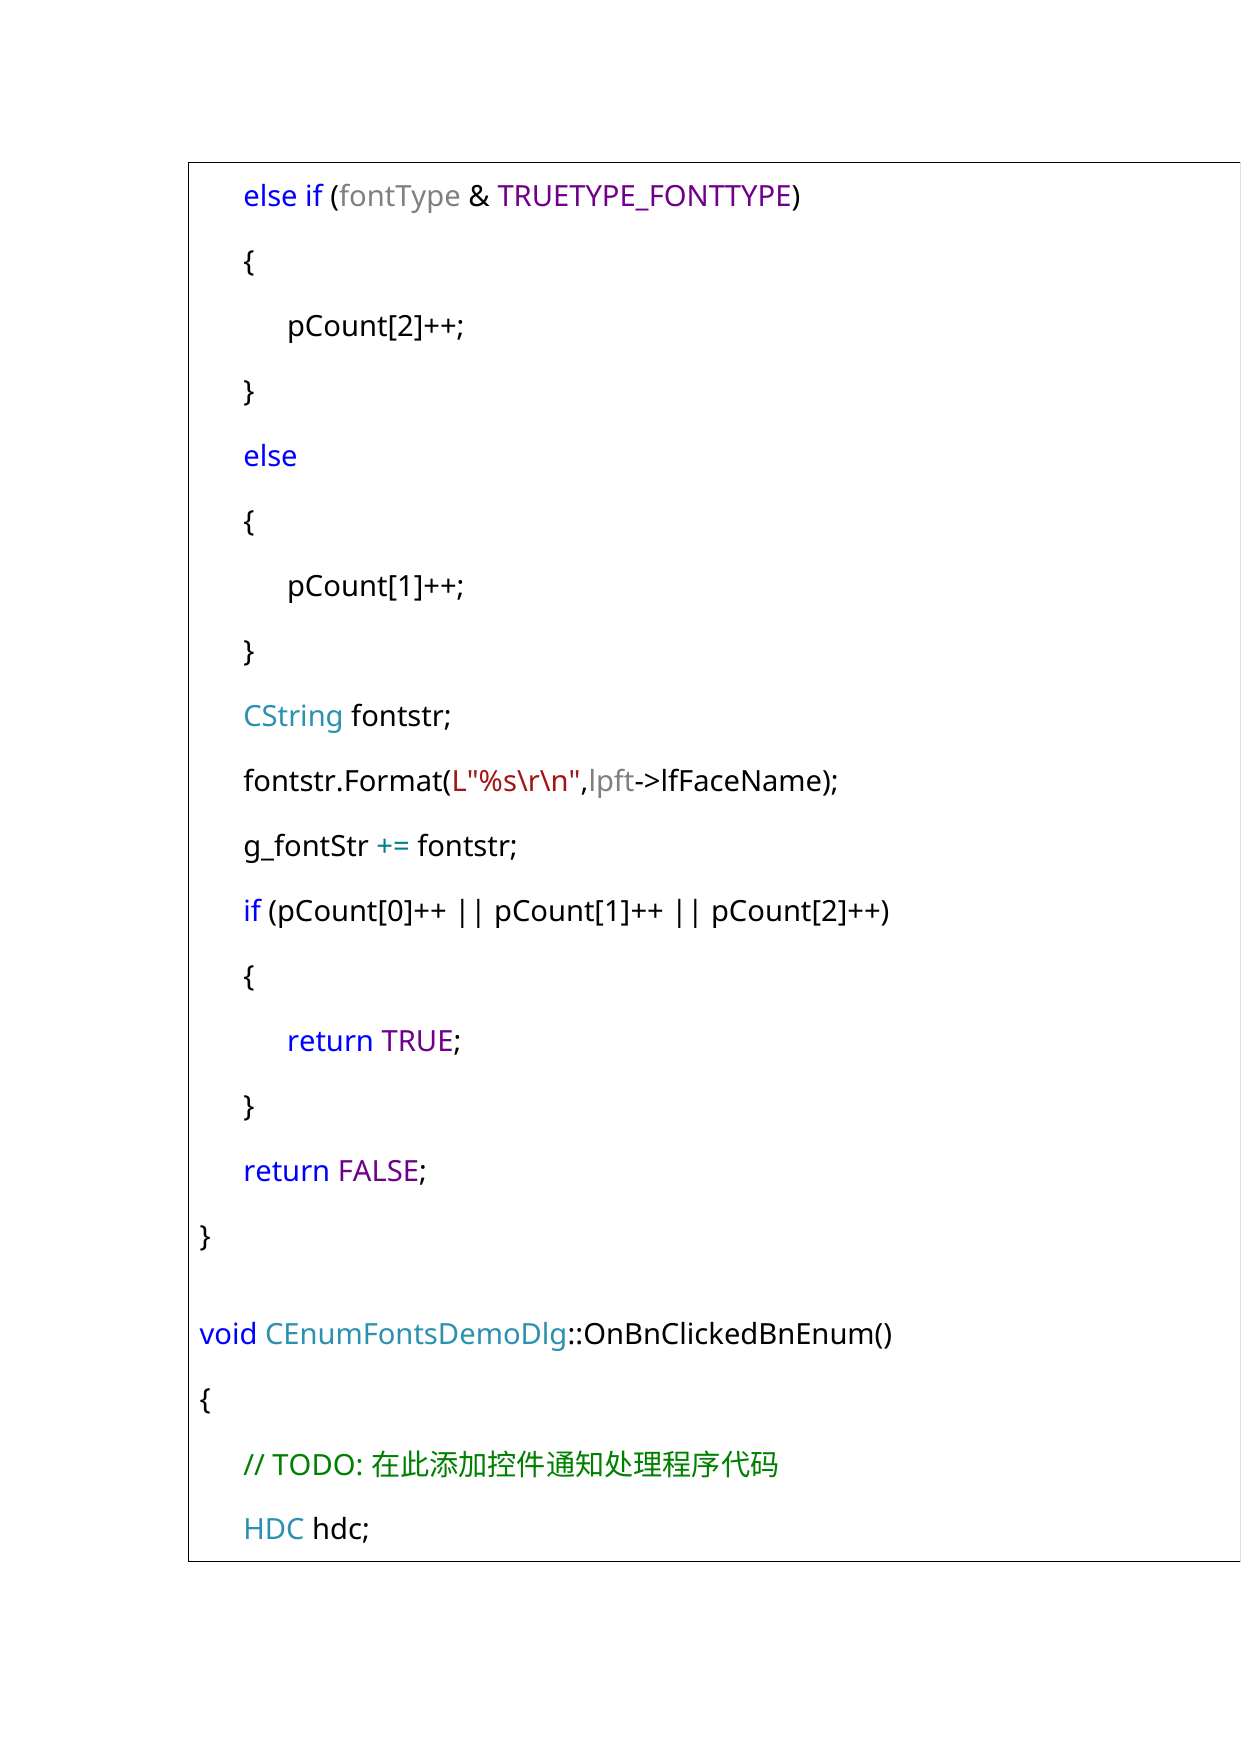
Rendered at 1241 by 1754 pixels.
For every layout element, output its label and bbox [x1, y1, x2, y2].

table_header [189, 163, 1240, 1561]
